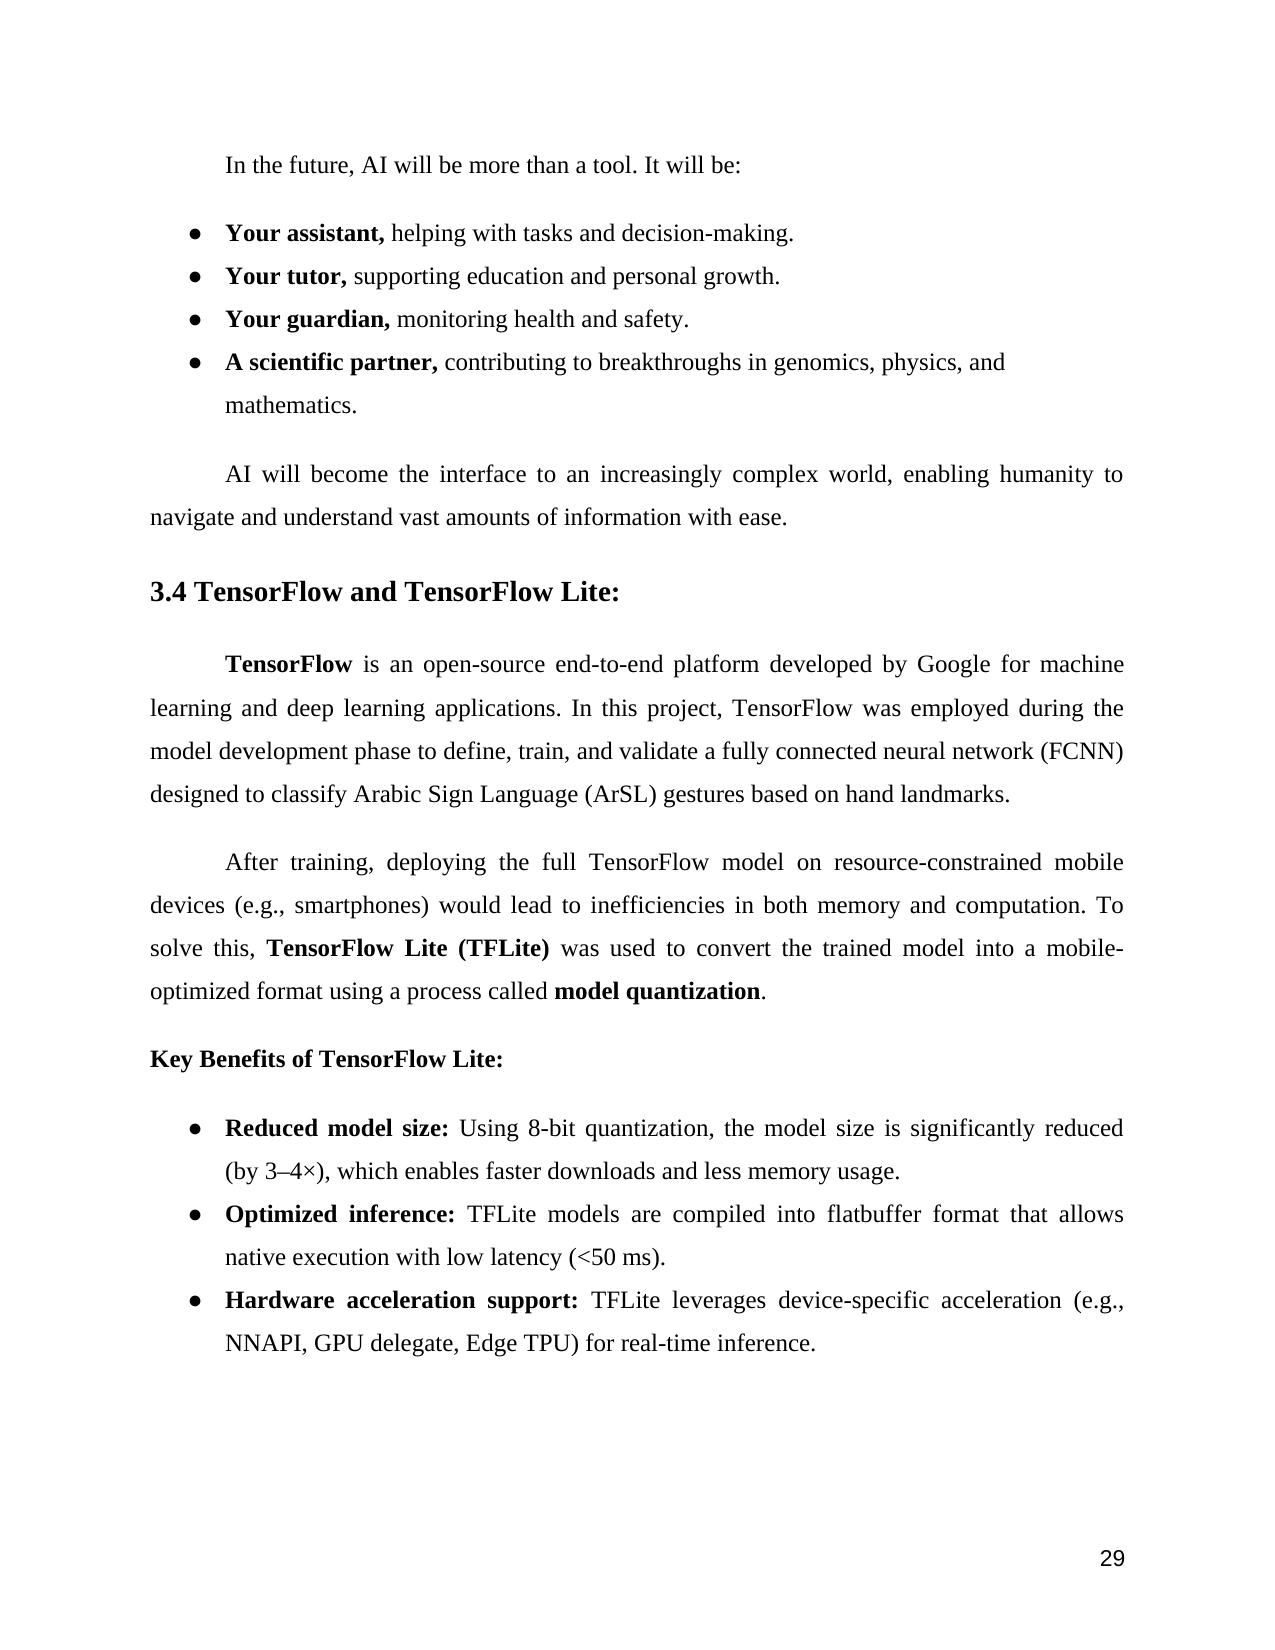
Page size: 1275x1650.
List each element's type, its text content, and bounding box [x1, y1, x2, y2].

list Your tutor, supporting education and personal growth. [187, 261, 1125, 290]
list Optimized inference: TFLite models are compiled into flatbuffer format that allows native execution with low latency (<50 ms). [187, 1199, 1125, 1271]
text TensorFlow is an open-source end-to-end platform developed by Google for machine learning and deep learning applications. In this project, TensorFlow was employed during the model development phase to define, train, and validate a fully connected neural network (FCNN) designed to classify Arabic Sign Language (ArSL) gestures based on hand landmarks. [150, 649, 1125, 808]
subtitle Key Benefits of TensorFlow Lite: [150, 1044, 1125, 1073]
list Your assistant, helping with tasks and decision-making. [187, 218, 1125, 247]
text AI will become the interface to an increasingly complex world, enabling humanity to navigate and understand vast amounts of information with ease. [150, 459, 1125, 531]
list Your guardian, monitoring health and safety. [187, 304, 1125, 333]
text In the future, AI will be more than a tool. It will be: [150, 150, 1125, 179]
subtitle 3.4 TensorFlow and TensorFlow Lite: [150, 574, 1125, 608]
list Reduced model size: Using 8-bit quantization, the model size is significantly reduced (by 3–4×), which enables faster downloads and less memory usage. [187, 1113, 1125, 1184]
list A scientific partner, contributing to breakthroughs in genomics, physics, and mathematics. [187, 347, 1125, 419]
text After training, deploying the full TensorFlow model on resource-constrained mobile devices (e.g., smartphones) would lead to inefficiencies in both memory and computation. To solve this, TensorFlow Lite (TFLite) was used to convert the trained model into a mobile-optimized format using a process called model quantization. [150, 847, 1125, 1005]
list Hardware acceleration support: TFLite leverages device-specific acceleration (e.g., NNAPI, GPU delegate, Edge TPU) for real-time inference. [187, 1285, 1125, 1357]
